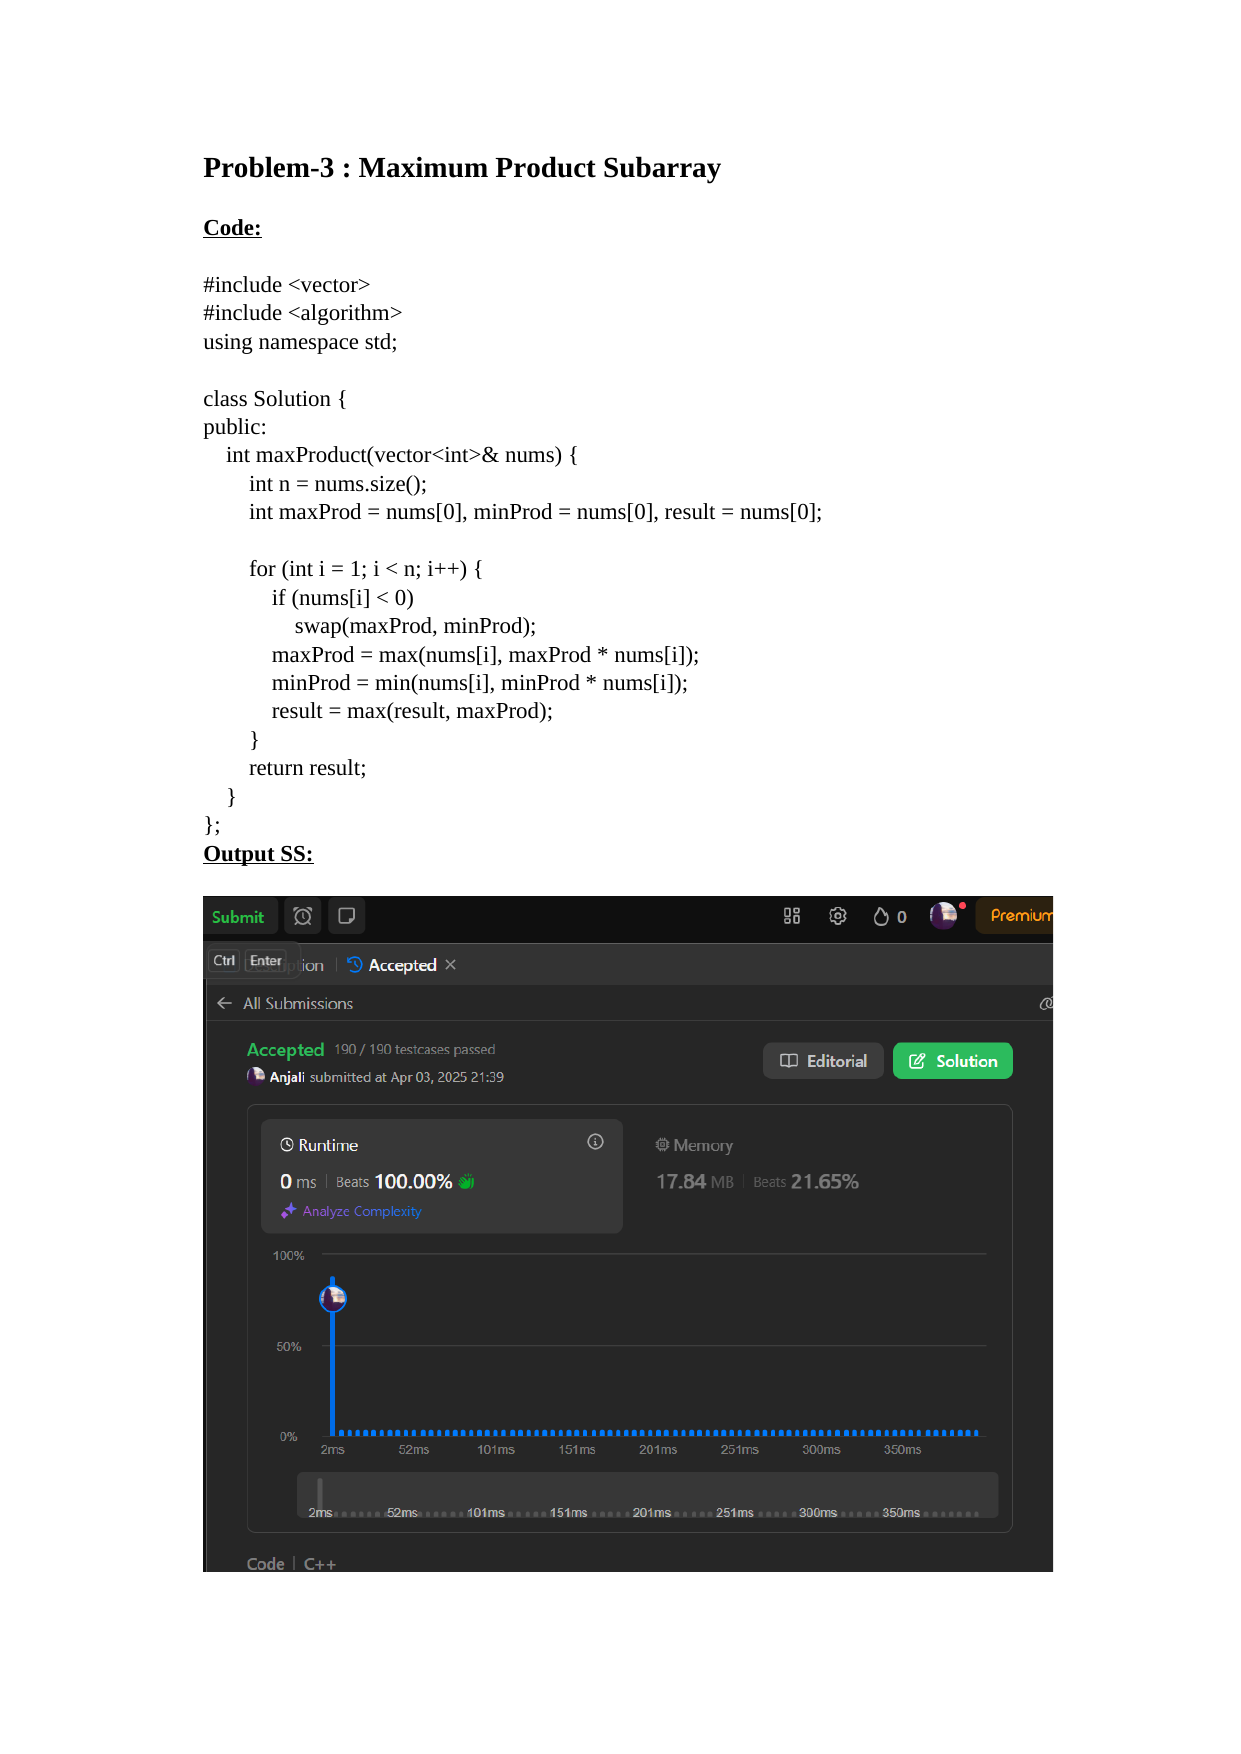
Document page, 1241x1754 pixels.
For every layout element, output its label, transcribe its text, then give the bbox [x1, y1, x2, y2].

text minProd = min(nums[i], minProd * nums[i]); [203, 669, 1070, 695]
text int n = nums.size(); [203, 470, 1070, 496]
text result = max(result, maxProd); [203, 697, 1070, 724]
text } [203, 726, 1070, 752]
text Problem-3 : Maximum Product Subarray Code: [203, 150, 1070, 240]
text for (int i = 1; i < n; i++) { [203, 555, 1070, 582]
text int maxProd = nums[0], minProd = nums[0], result = nums[0]; [203, 498, 1070, 525]
text maxProd = max(nums[i], maxProd * nums[i]); [203, 641, 1070, 667]
picture [203, 896, 1054, 1572]
text Output SS: [203, 840, 1070, 866]
text } [203, 783, 1070, 809]
text using namespace std; [203, 328, 1070, 354]
text class Solution { [203, 385, 1070, 411]
text return result; [203, 754, 1070, 781]
text public: [203, 413, 1070, 439]
text swap(maxProd, minProd); [203, 612, 1070, 638]
text if (nums[i] < 0) [203, 584, 1070, 610]
text int maxProduct(vector<int>& nums) { [203, 442, 1070, 468]
text #include <algorithm> [203, 299, 1070, 326]
text }; [203, 811, 1070, 838]
text #include <vector> [203, 242, 1070, 297]
